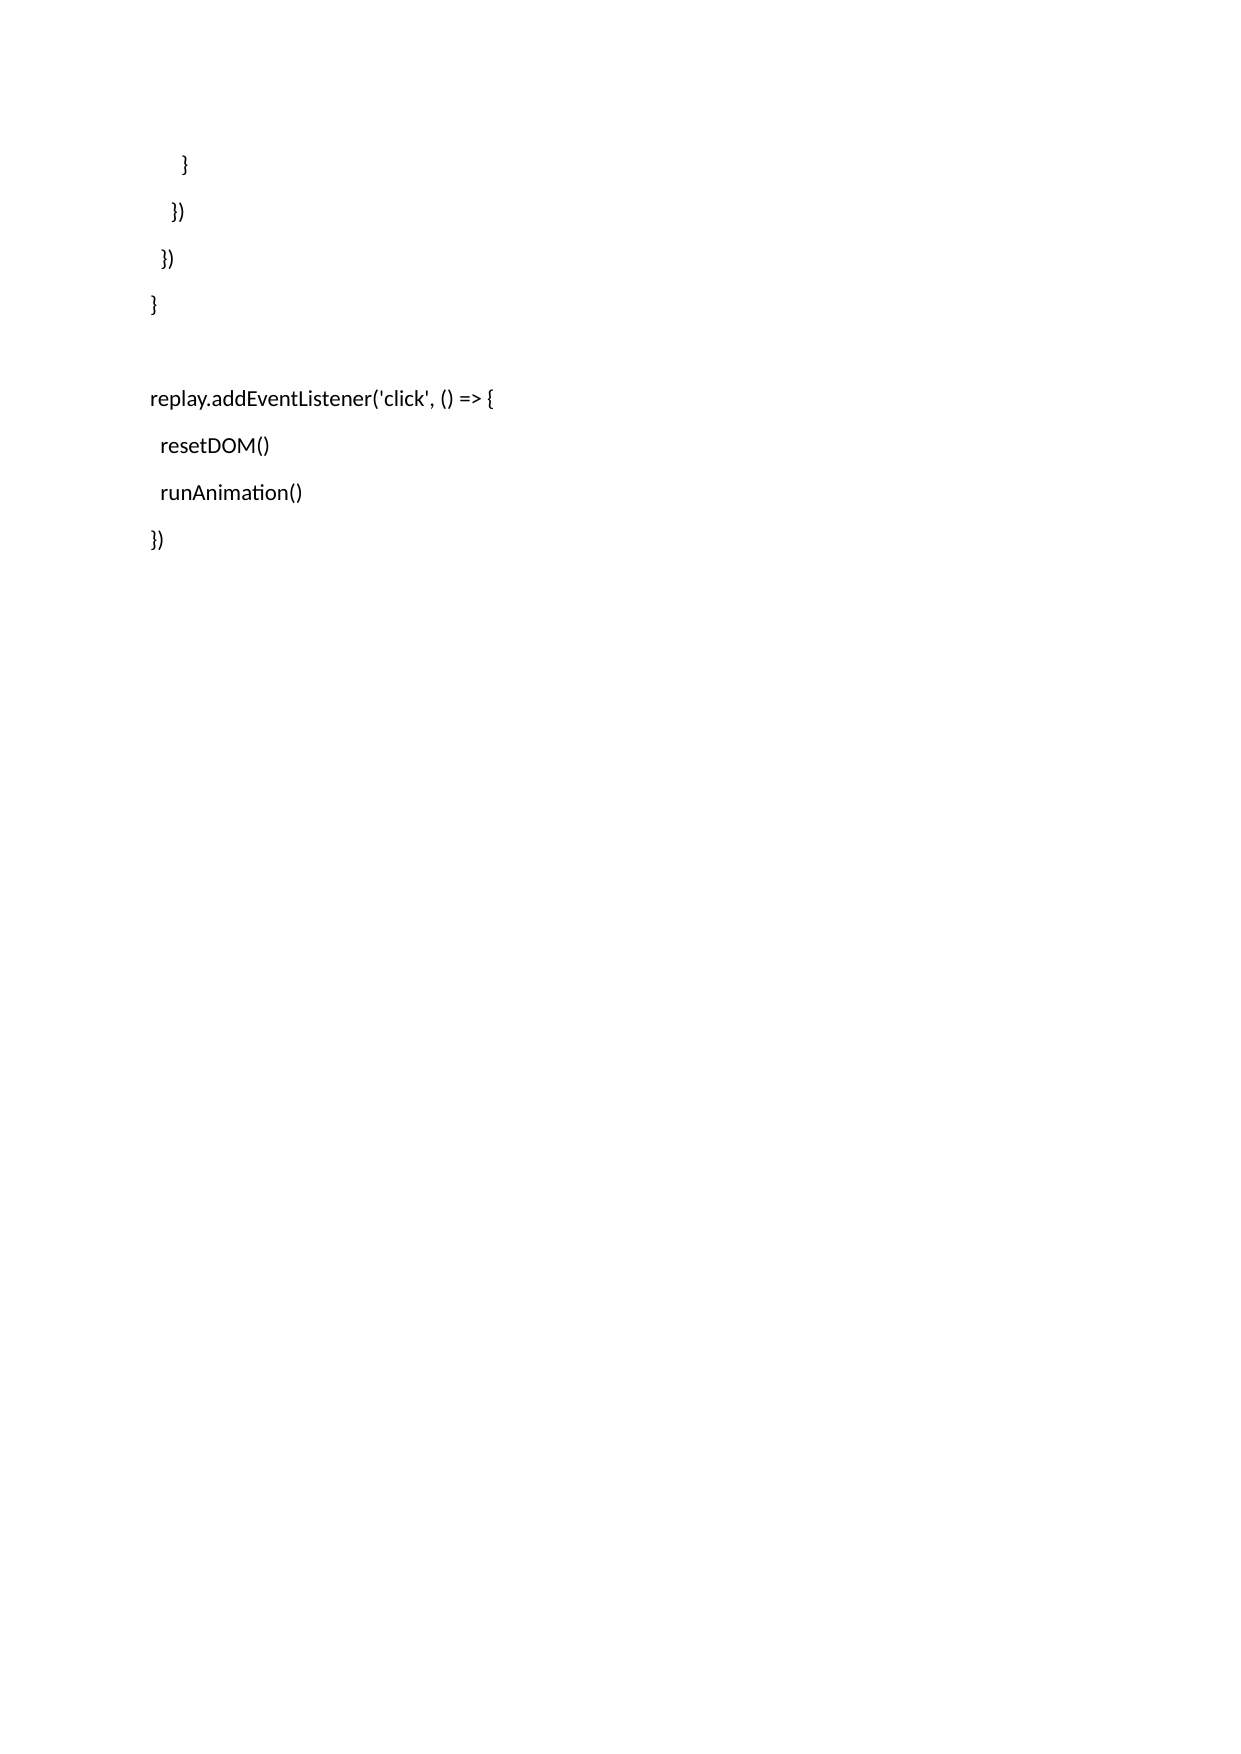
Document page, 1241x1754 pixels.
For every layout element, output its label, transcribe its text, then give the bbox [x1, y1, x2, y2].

text }) [150, 197, 1090, 225]
text resetDOM() [150, 431, 1090, 459]
text } [150, 291, 1090, 319]
text } [150, 150, 1090, 178]
text runAnimation() [150, 478, 1090, 506]
text }) [150, 244, 1090, 272]
text replay.addEventListener('click', () => { [150, 384, 1090, 412]
text }) [150, 525, 1090, 553]
